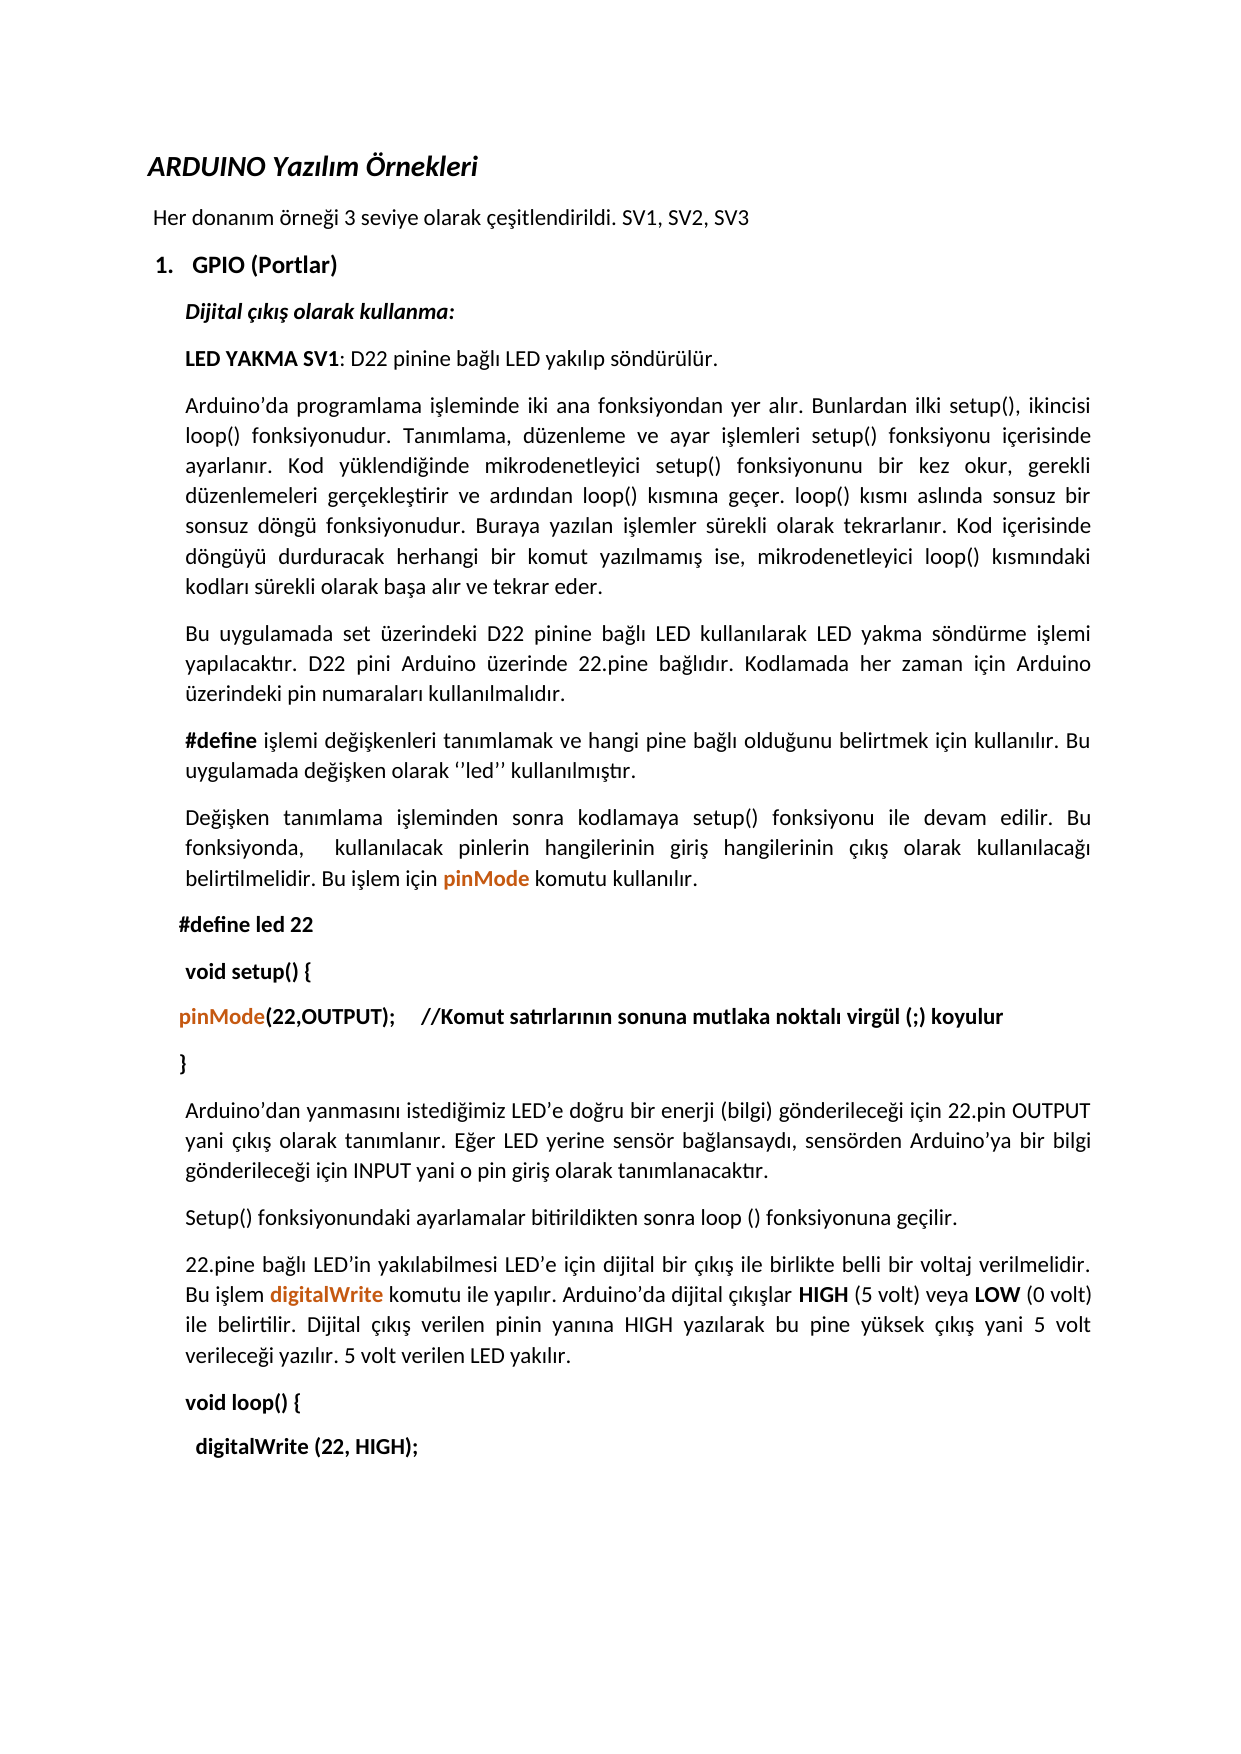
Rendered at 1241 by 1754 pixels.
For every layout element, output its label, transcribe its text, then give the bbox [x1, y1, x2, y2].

text Değişken tanımlama işleminden sonra kodlamaya setup() fonksiyonu ile devam edilir. Bu fonksiyonda, kullanılacak pinlerin hangilerinin giriş hangilerinin çıkış olarak kullanılacağı belirtilmelidir. Bu işlem için pinMode komutu kullanılır. [185, 803, 1093, 892]
text Arduino’da programlama işleminde iki ana fonksiyondan yer alır. Bunlardan ilki setup(), ikincisi loop() fonksiyonudur. Tanımlama, düzenleme ve ayar işlemleri setup() fonksiyonu içerisinde ayarlanır. Kod yüklendiğinde mikrodenetleyici setup() fonksiyonunu bir kez okur, gerekli düzenlemeleri gerçekleştirir ve ardından loop() kısmına geçer. loop() kısmı aslında sonsuz bir sonsuz döngü fonksiyonudur. Buraya yazılan işlemler sürekli olarak tekrarlanır. Kod içerisinde döngüyü durduracak herhangi bir komut yazılmamış ise, mikrodenetleyici loop() kısmındaki kodları sürekli olarak başa alır ve tekrar eder. [185, 391, 1093, 600]
text Setup() fonksiyonundaki ayarlamalar bitirildikten sonra loop () fonksiyonuna geçilir. [185, 1203, 1093, 1231]
text Bu uygulamada set üzerindeki D22 pinine bağlı LED kullanılarak LED yakma söndürme işlemi yapılacaktır. D22 pini Arduino üzerinde 22.pine bağlıdır. Kodlamada her zaman için Arduino üzerindeki pin numaraları kullanılmalıdır. [185, 619, 1093, 707]
text #define işlemi değişkenleri tanımlamak ve hangi pine bağlı olduğunu belirtmek için kullanılır. Bu uygulamada değişken olarak ‘’led’’ kullanılmıştır. [185, 726, 1093, 784]
text LED YAKMA SV1: D22 pinine bağlı LED yakılıp söndürülür. [185, 344, 1093, 372]
text Her donanım örneği 3 seviye olarak çeşitlendirildi. SV1, SV2, SV3 [148, 203, 1093, 231]
text Dijital çıkış olarak kullanma: [185, 297, 1093, 325]
text } [148, 1049, 1093, 1077]
text Arduino’dan yanmasını istediğimiz LED’e doğru bir enerji (bilgi) gönderileceği için 22.pin OUTPUT yani çıkış olarak tanımlanır. Eğer LED yerine sensör bağlansaydı, sensörden Arduino’ya bir bilgi gönderileceği için INPUT yani o pin giriş olarak tanımlanacaktır. [185, 1096, 1093, 1184]
text void loop() { [185, 1388, 1093, 1416]
list GPIO (Portlar) [154, 249, 1093, 280]
text digitalWrite (22, HIGH); [185, 1432, 1093, 1460]
text ARDUINO Yazılım Örnekleri [148, 148, 1093, 183]
text #define led 22 [148, 911, 1093, 939]
text void setup() { [185, 957, 1093, 986]
text 22.pine bağlı LED’in yakılabilmesi LED’e için dijital bir çıkış ile birlikte belli bir voltaj verilmelidir. Bu işlem digitalWrite komutu ile yapılır. Arduino’da dijital çıkışlar HIGH (5 volt) veya LOW (0 volt) ile belirtilir. Dijital çıkış verilen pinin yanına HIGH yazılarak bu pine yüksek çıkış yani 5 volt verileceği yazılır. 5 volt verilen LED yakılır. [185, 1250, 1093, 1369]
text pinMode(22,OUTPUT); //Komut satırlarının sonuna mutlaka noktalı virgül (;) koyulur [148, 1002, 1093, 1030]
